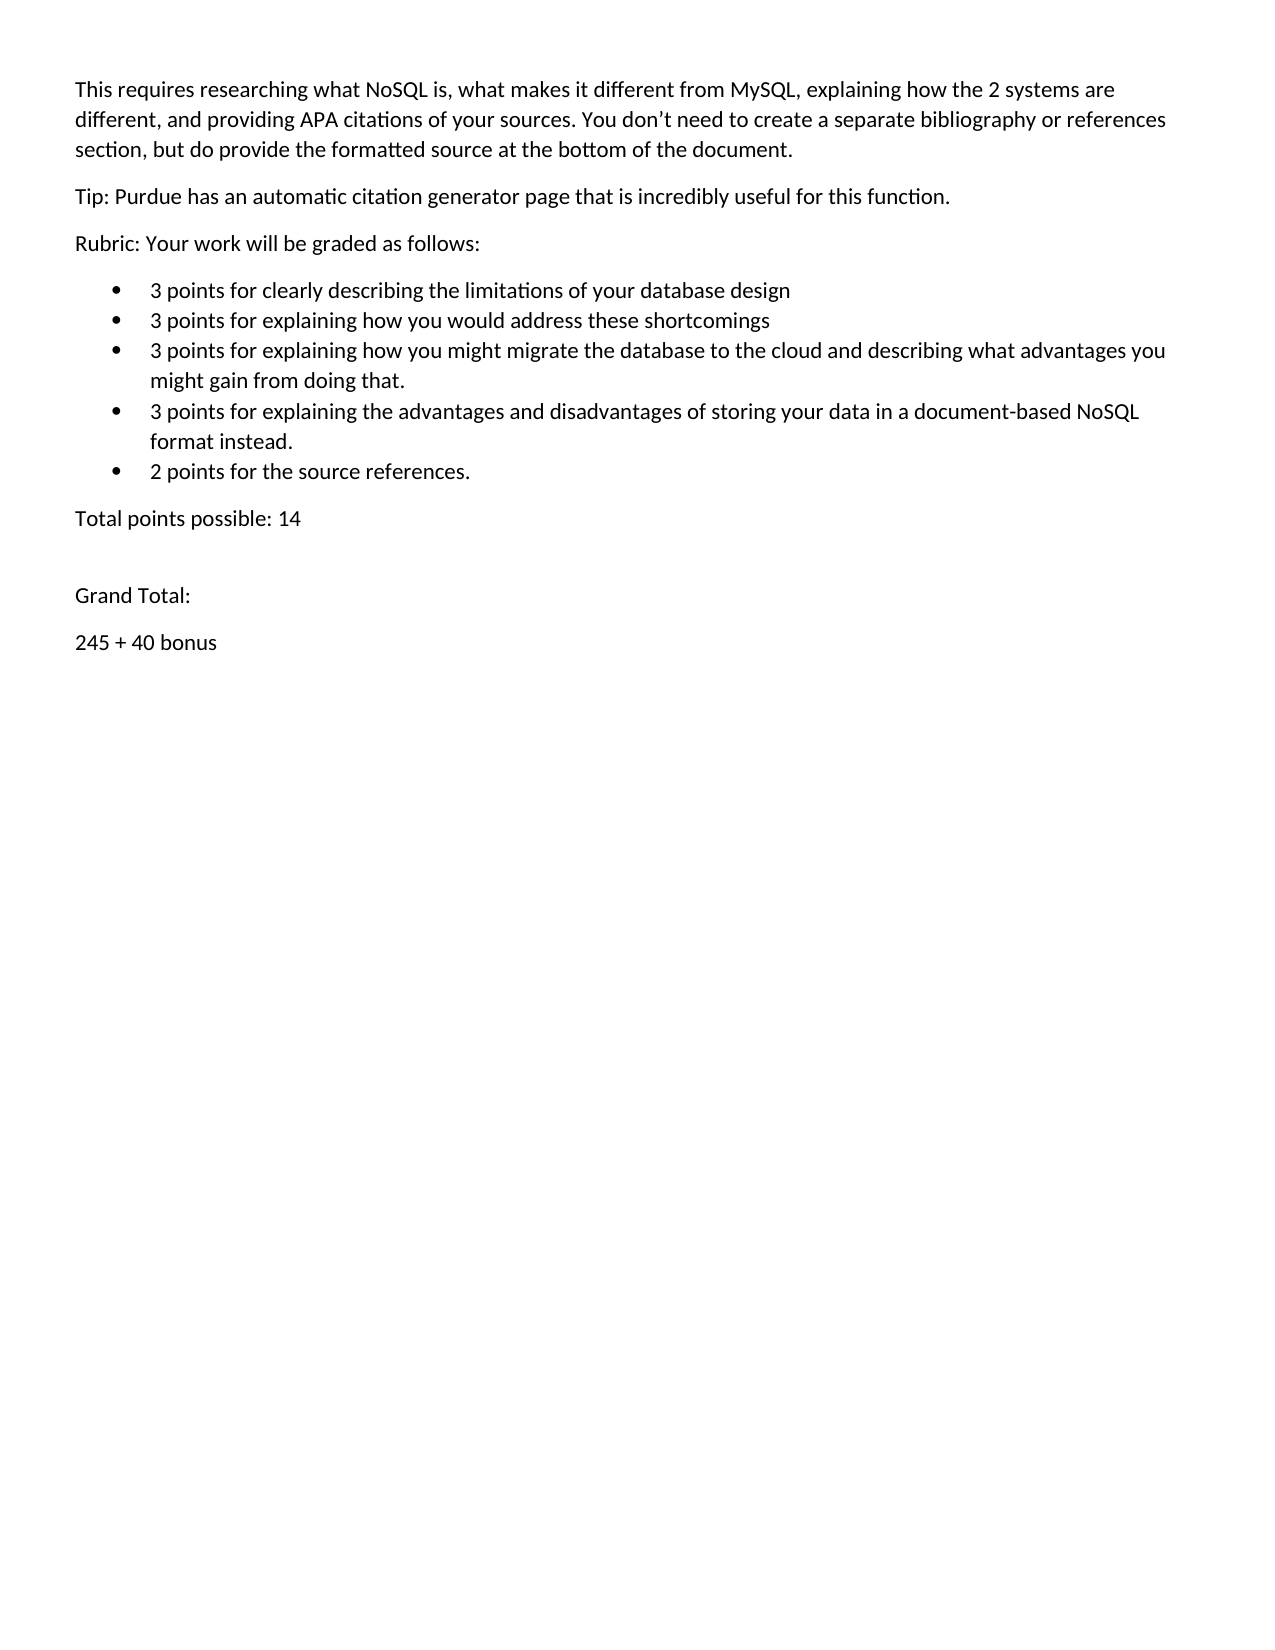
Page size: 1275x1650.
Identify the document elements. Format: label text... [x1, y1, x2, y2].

text 245 + 40 bonus [75, 628, 1200, 656]
list 3 points for clearly describing the limitations of your database design [112, 276, 1200, 304]
list 2 points for the source references. [112, 457, 1200, 485]
text Tip: Purdue has an automatic citation generator page that is incredibly useful for this function. [75, 182, 1200, 210]
list 3 points for explaining how you would address these shortcomings [112, 306, 1200, 334]
text Total points possible: 14 [75, 504, 1200, 532]
list 3 points for explaining how you might migrate the database to the cloud and describing what advantages you might gain from doing that. [112, 336, 1200, 395]
text Rubric: Your work will be graded as follows: [75, 229, 1200, 257]
list 3 points for explaining the advantages and disadvantages of storing your data in a document-based NoSQL format instead. [112, 397, 1200, 455]
text Grand Total: [75, 551, 1200, 609]
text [75, 75, 1200, 163]
